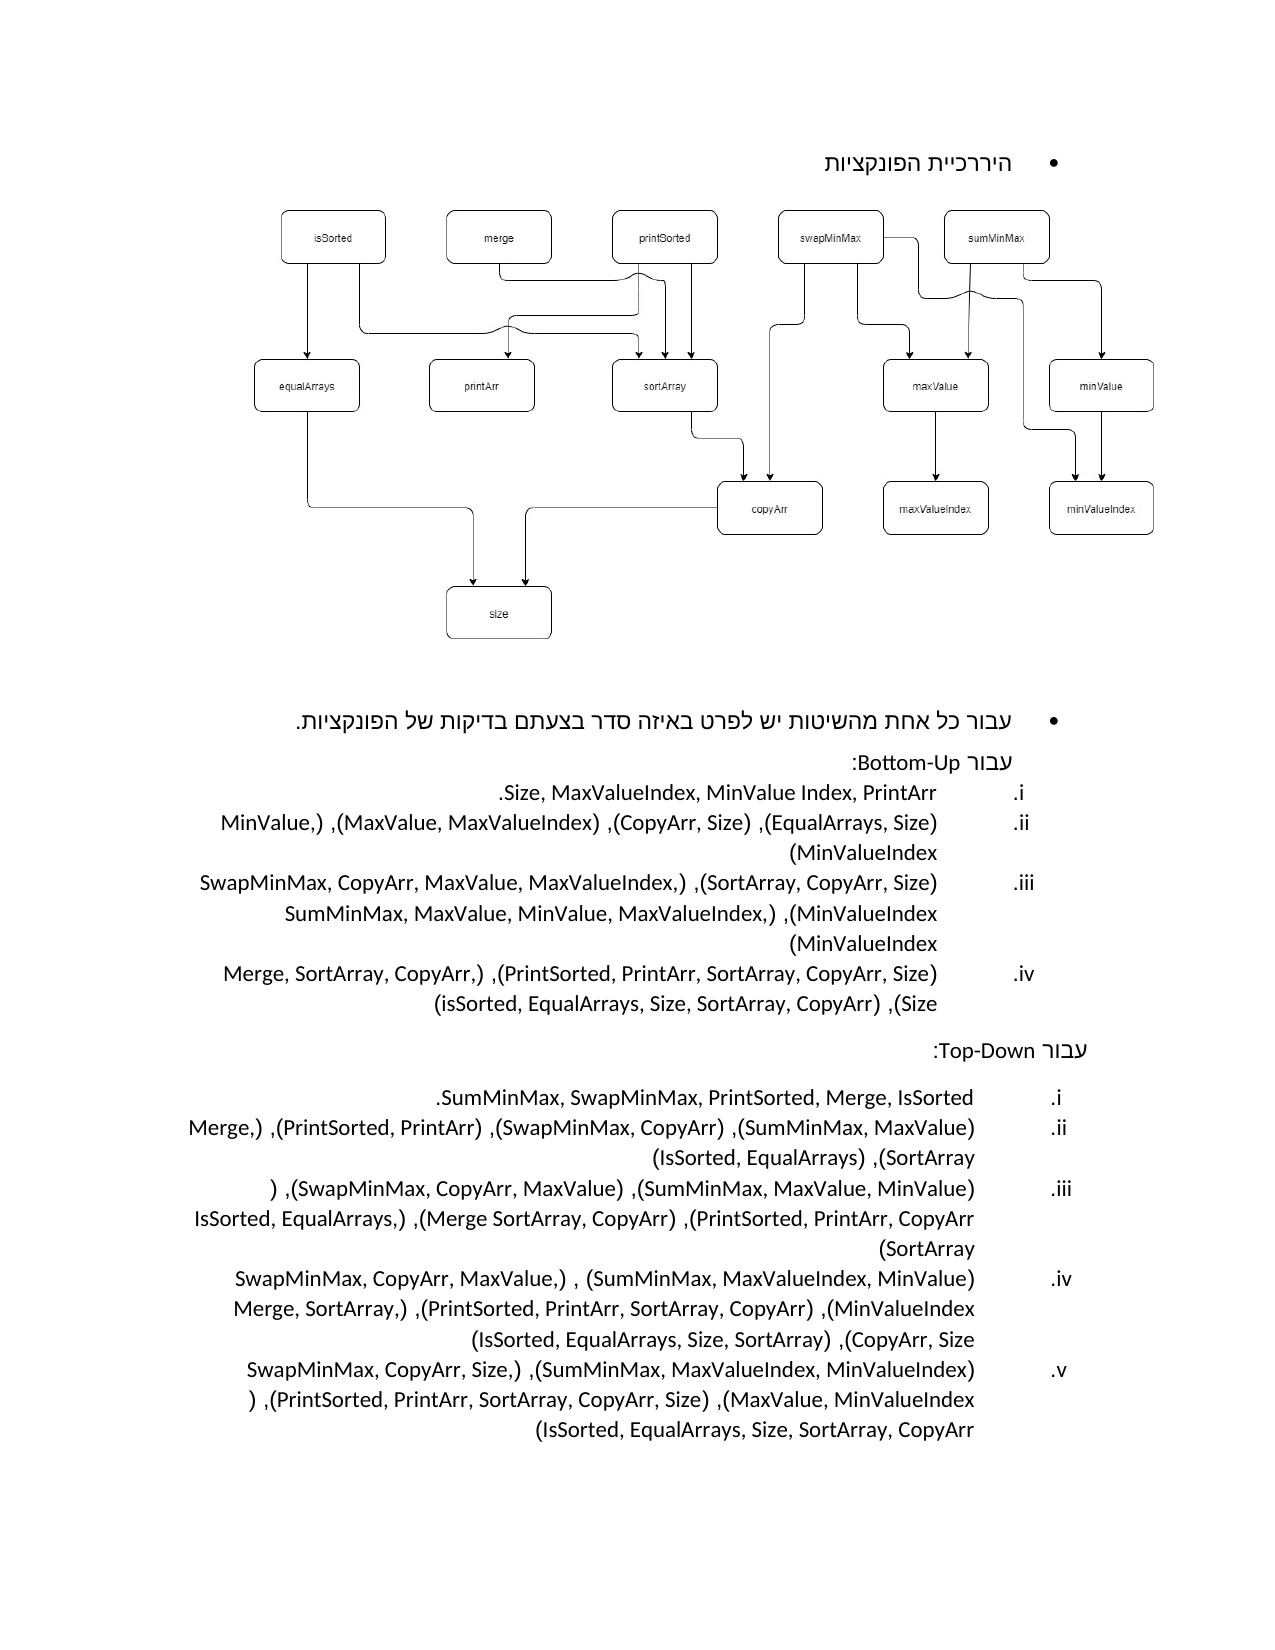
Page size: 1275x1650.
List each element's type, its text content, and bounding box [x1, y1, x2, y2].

list (SortArray, CopyArr, Size), (SwapMinMax, CopyArr, MaxValue, MaxValueIndex, MinValueIndex), (SumMinMax, MaxValue, MinValue, MaxValueIndex, MinValueIndex) [187, 868, 1012, 957]
list (SumMinMax, MaxValue, MinValue), (SwapMinMax, CopyArr, MaxValue), (PrintSorted, PrintArr, CopyArr), (Merge SortArray, CopyArr), (IsSorted, EqualArrays, SortArray) [187, 1174, 1050, 1262]
picture [254, 210, 1154, 639]
list Size, MaxValueIndex, MinValue Index, PrintArr. [187, 778, 1012, 806]
list עבור כל אחת מהשיטות יש לפרט באיזה סדר בצעתם בדיקות של הפונקציות. [187, 708, 1050, 734]
list SumMinMax, SwapMinMax, PrintSorted, Merge, IsSorted. [187, 1083, 1050, 1111]
list (PrintSorted, PrintArr, SortArray, CopyArr, Size), (Merge, SortArray, CopyArr, Size), (isSorted, EqualArrays, Size, SortArray, CopyArr) [187, 959, 1012, 1017]
list עבור Bottom-Up: [187, 748, 1012, 776]
list (SumMinMax, MaxValueIndex, MinValue) , (SwapMinMax, CopyArr, MaxValue, MinValueIndex), (PrintSorted, PrintArr, SortArray, CopyArr), (Merge, SortArray, CopyArr, Size), (IsSorted, EqualArrays, Size, SortArray) [187, 1264, 1050, 1353]
list היררכיית הפונקציות [187, 150, 1050, 176]
list (SumMinMax, MaxValue), (SwapMinMax, CopyArr), (PrintSorted, PrintArr), (Merge, SortArray), (IsSorted, EqualArrays) [187, 1113, 1050, 1172]
text עבור Top-Down: [187, 1036, 1087, 1064]
list (EqualArrays, Size), (CopyArr, Size), (MaxValue, MaxValueIndex), (MinValue, MinValueIndex) [187, 808, 1012, 866]
list (SumMinMax, MaxValueIndex, MinValueIndex), (SwapMinMax, CopyArr, Size, MaxValue, MinValueIndex), (PrintSorted, PrintArr, SortArray, CopyArr, Size), (IsSorted, EqualArrays, Size, SortArray, CopyArr) [187, 1355, 1050, 1443]
